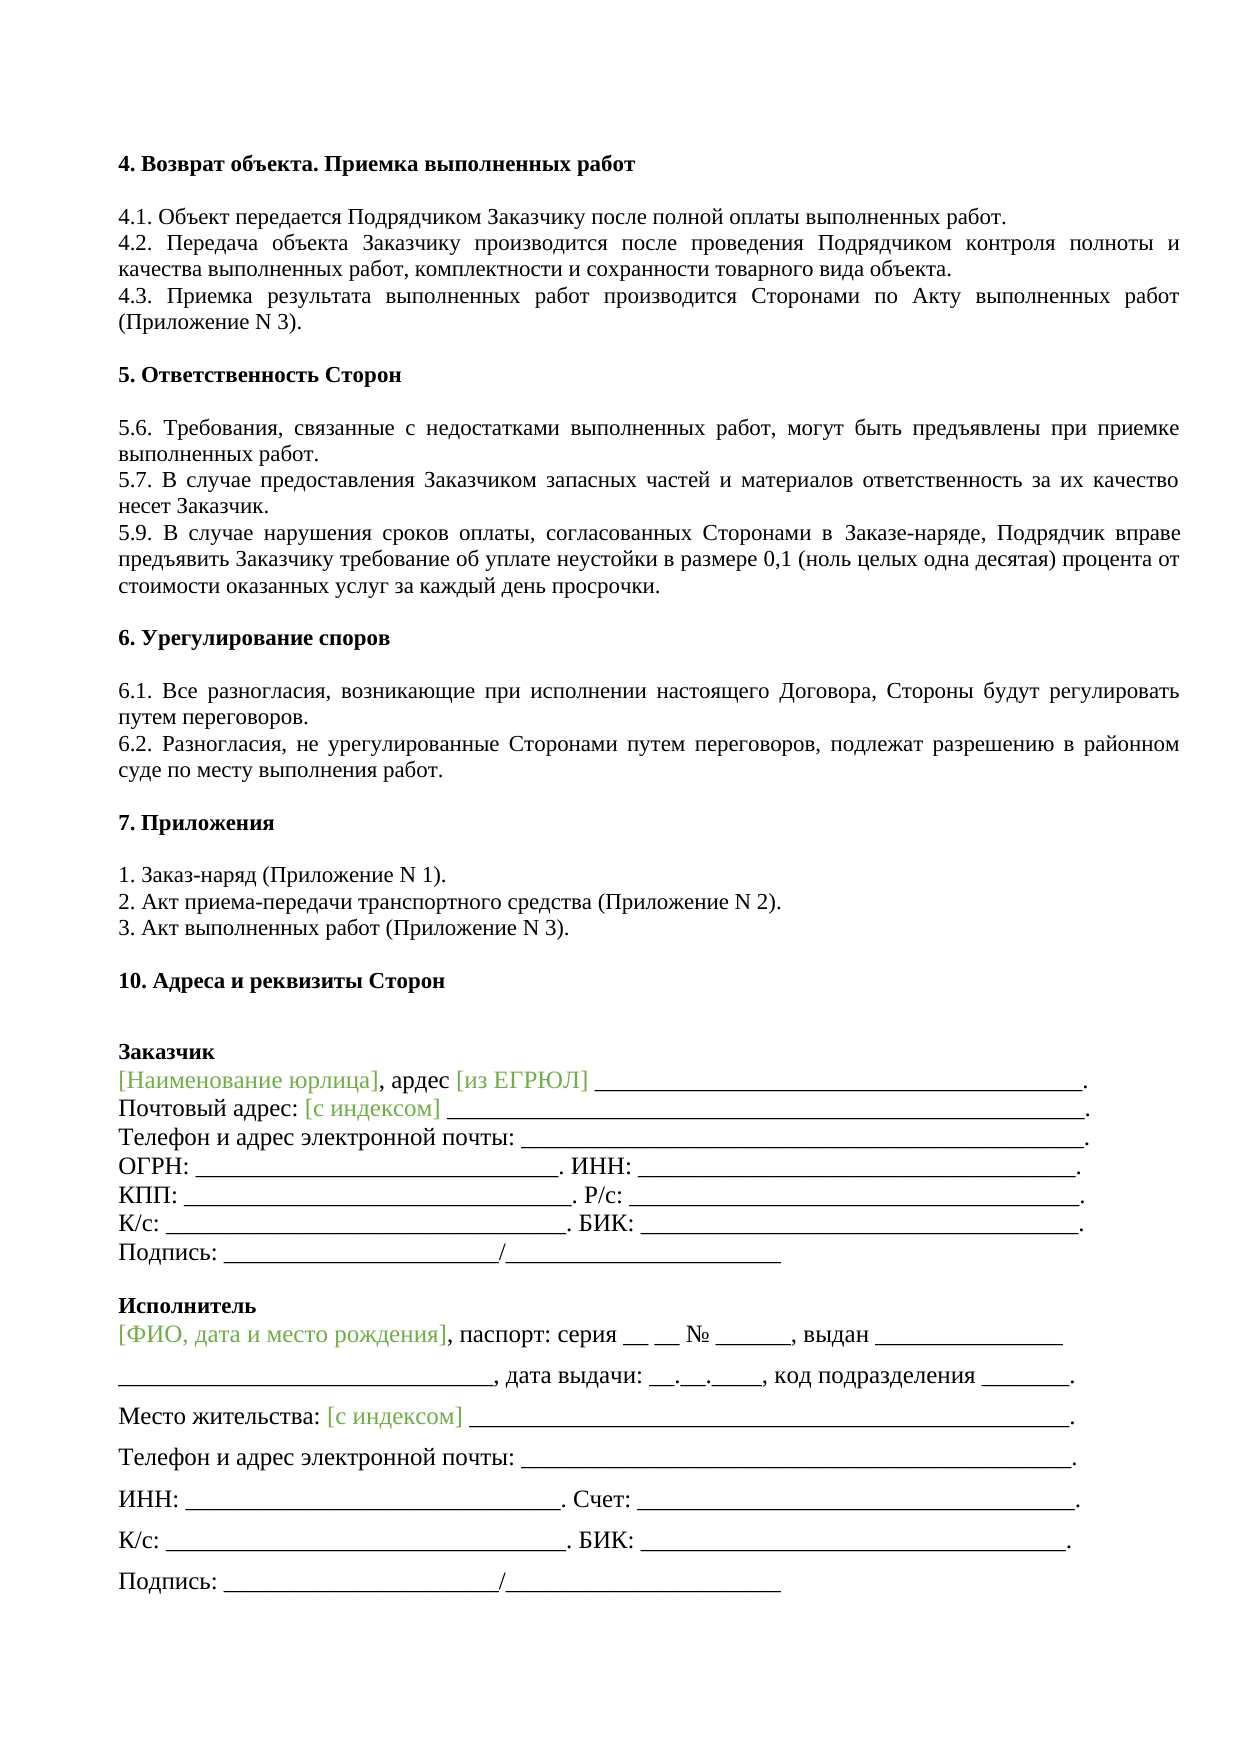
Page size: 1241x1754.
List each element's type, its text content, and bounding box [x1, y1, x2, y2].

text 2. Акт приема-передачи транспортного средства (Приложение N 2). [118, 888, 1181, 914]
text 5.6. Требования, связанные с недостатками выполненных работ, могут быть предъявлены при приемке выполненных работ. [118, 413, 1181, 466]
text 6.2. Разногласия, не урегулированные Сторонами путем переговоров, подлежат разрешению в районном суде по месту выполнения работ. [118, 730, 1181, 782]
text Телефон и адрес электронной почты: ____________________________________________. [118, 1442, 1181, 1471]
text 4.2. Передача объекта Заказчику производится после проведения Подрядчиком контроля полноты и качества выполненных работ, комплектности и сохранности товарного вида объекта. [118, 229, 1181, 282]
text Подпись: ______________________/______________________ [118, 1237, 1181, 1266]
text К/с: ________________________________. БИК: __________________________________. [118, 1525, 1181, 1554]
text Исполнитель [118, 1292, 1181, 1319]
text 7. Приложения [118, 809, 1181, 835]
text 1. Заказ-наряд (Приложение N 1). [118, 862, 1181, 888]
text 6. Урегулирование споров [118, 624, 1181, 651]
text 4. Возврат объекта. Приемка выполненных работ [118, 150, 1181, 176]
text 5.9. В случае нарушения сроков оплаты, согласованных Сторонами в Заказе-наряде, Подрядчик вправе предъявить Заказчику требование об уплате неустойки в размере 0,1 (ноль целых одна десятая) процента от стоимости оказанных услуг за каждый день просрочки. [118, 519, 1181, 598]
text ОГРН: _____________________________. ИНН: ___________________________________. [118, 1151, 1181, 1180]
text 5. Ответственность Сторон [118, 361, 1181, 387]
text Заказчик [118, 1038, 1181, 1065]
text 10. Адреса и реквизиты Сторон [118, 967, 1181, 993]
text 4.1. Объект передается Подрядчиком Заказчику после полной оплаты выполненных работ. [118, 203, 1181, 229]
text 3. Акт выполненных работ (Приложение N 3). [118, 914, 1181, 941]
text КПП: _______________________________. Р/с: ____________________________________. [118, 1180, 1181, 1208]
text Телефон и адрес электронной почты: _____________________________________________. [118, 1122, 1181, 1151]
text Почтовый адрес: [с индексом] ___________________________________________________. [118, 1093, 1181, 1122]
text 5.7. В случае предоставления Заказчиком запасных частей и материалов ответственность за их качество несет Заказчик. [118, 466, 1181, 519]
text К/с: ________________________________. БИК: ___________________________________. [118, 1208, 1181, 1237]
text ______________________________, дата выдачи: __.__.____, код подразделения _______. [118, 1360, 1181, 1389]
text 4.3. Приемка результата выполненных работ производится Сторонами по Акту выполненных работ (Приложение N 3). [118, 282, 1181, 334]
text [ФИО, дата и место рождения], паспорт: серия __ __ № ______, выдан _______________ [118, 1319, 1181, 1347]
text Место жительства: [с индексом] ________________________________________________. [118, 1401, 1181, 1430]
text 6.1. Все разногласия, возникающие при исполнении настоящего Договора, Стороны будут регулировать путем переговоров. [118, 677, 1181, 730]
text ИНН: ______________________________. Счет: ___________________________________. [118, 1484, 1181, 1512]
text [Наименование юрлица], ардес [из ЕГРЮЛ] _______________________________________. [118, 1065, 1181, 1093]
text Подпись: ______________________/______________________ [118, 1566, 1181, 1595]
